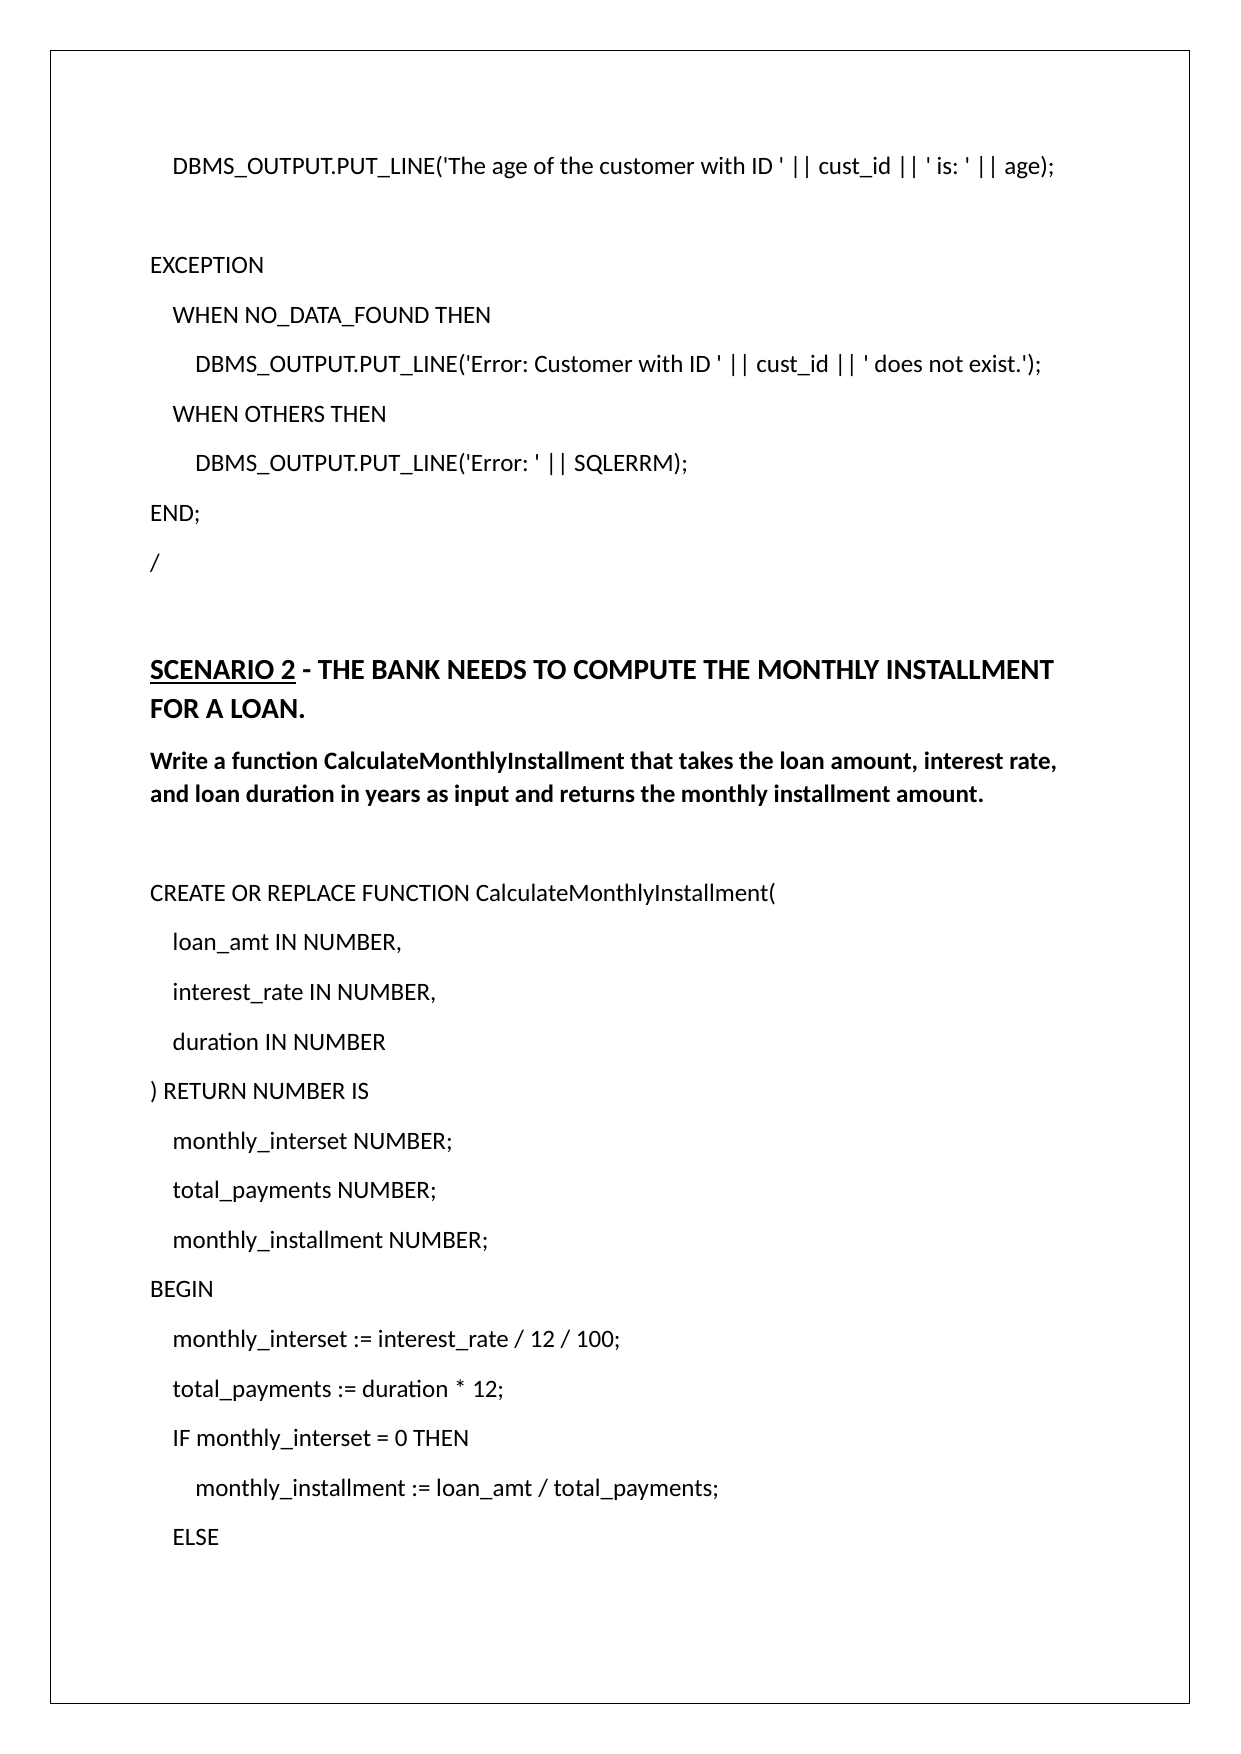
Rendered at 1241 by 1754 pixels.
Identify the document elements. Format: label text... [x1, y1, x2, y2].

text WHEN NO_DATA_FOUND THEN [150, 299, 1090, 329]
text ELSE [150, 1522, 1090, 1552]
text WHEN OTHERS THEN [150, 398, 1090, 428]
text END; [150, 497, 1090, 528]
text total_payments := duration * 12; [150, 1373, 1090, 1403]
text DBMS_OUTPUT.PUT_LINE('The age of the customer with ID ' || cust_id || ' is: ' || age); [150, 150, 1090, 181]
text SCENARIO 2 - THE BANK NEEDS TO COMPUTE THE MONTHLY INSTALLMENT FOR A LOAN. [150, 651, 1090, 725]
text total_payments NUMBER; [150, 1174, 1090, 1205]
text DBMS_OUTPUT.PUT_LINE('Error: Customer with ID ' || cust_id || ' does not exist.'); [150, 348, 1090, 379]
text Write a function CalculateMonthlyInstallment that takes the loan amount, interest rate, and loan duration in years as input and returns the monthly installment amount. [150, 745, 1090, 808]
text CREATE OR REPLACE FUNCTION CalculateMonthlyInstallment( [150, 877, 1090, 907]
text monthly_installment NUMBER; [150, 1224, 1090, 1254]
text EXCEPTION [150, 249, 1090, 280]
text IF monthly_interset = 0 THEN [150, 1422, 1090, 1453]
text monthly_installment := loan_amt / total_payments; [150, 1472, 1090, 1502]
text monthly_interset NUMBER; [150, 1125, 1090, 1155]
text monthly_interset := interest_rate / 12 / 100; [150, 1323, 1090, 1354]
text BEGIN [150, 1274, 1090, 1304]
text ) RETURN NUMBER IS [150, 1075, 1090, 1106]
text DBMS_OUTPUT.PUT_LINE('Error: ' || SQLERRM); [150, 447, 1090, 478]
text loan_amt IN NUMBER, [150, 927, 1090, 957]
text / [150, 547, 1090, 577]
text duration IN NUMBER [150, 1026, 1090, 1056]
text interest_rate IN NUMBER, [150, 976, 1090, 1007]
